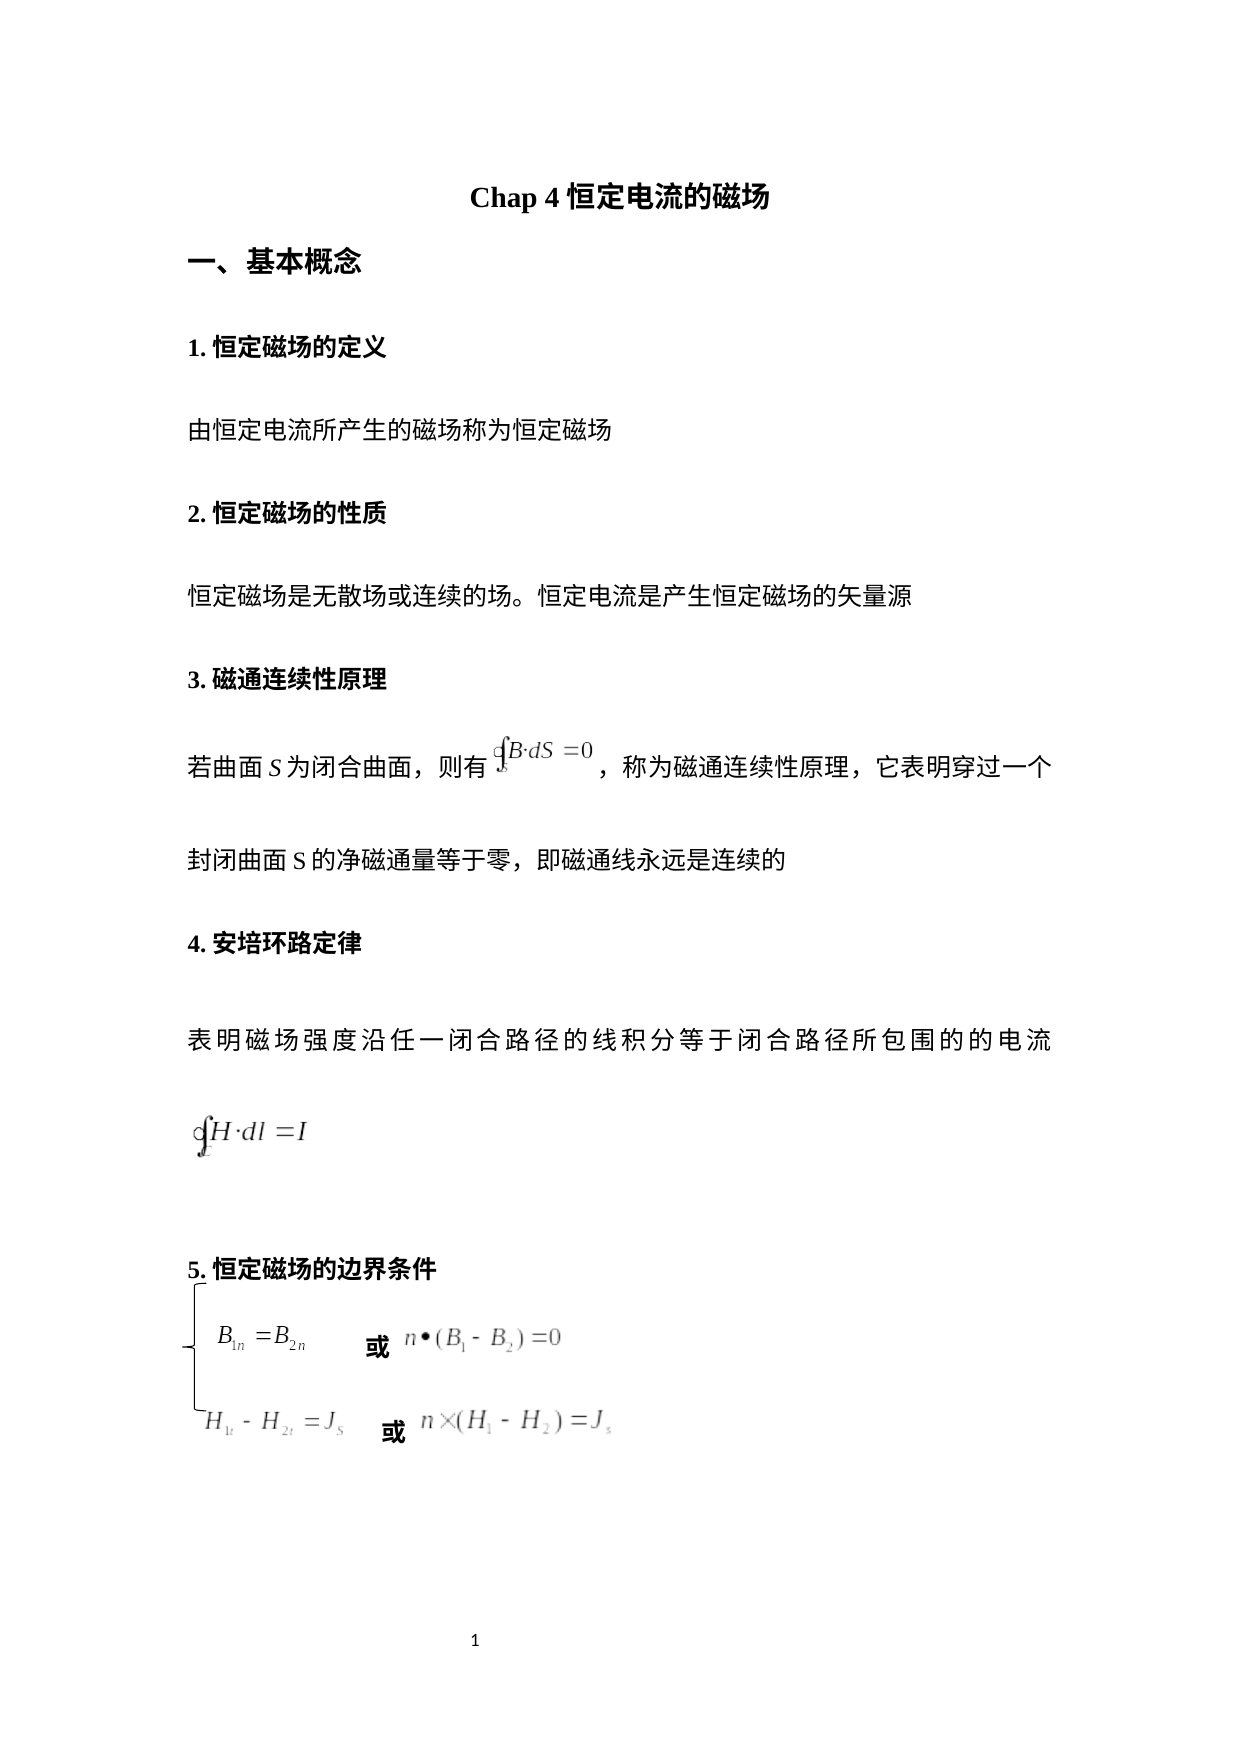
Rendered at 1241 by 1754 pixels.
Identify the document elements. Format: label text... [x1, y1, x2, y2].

list 恒定磁场的定义 [187, 313, 1053, 378]
text 或 [187, 1402, 1053, 1467]
list 安培环路定律 [187, 909, 1053, 974]
list 由恒定电流所产生的磁场称为恒定磁场 [187, 396, 1053, 461]
text Chap 4 恒定电流的磁场 [187, 162, 1053, 227]
list 恒定磁场的性质 [187, 479, 1053, 544]
list 恒定磁场的边界条件 [187, 1235, 1053, 1300]
list 或 [194, 1318, 1053, 1383]
list 基本概念 [187, 227, 1053, 292]
list 若曲面S为闭合曲面，则有，称为磁通连续性原理，它表明穿过一个封闭曲面S的净磁通量等于零，即磁通线永远是连续的 [187, 729, 1053, 891]
list 恒定磁场是无散场或连续的场。恒定电流是产生恒定磁场的矢量源 [187, 562, 1053, 627]
list 磁通连续性原理 [187, 646, 1053, 711]
list 表明磁场强度沿任一闭合路径的线积分等于闭合路径所包围的的电流 [187, 992, 1053, 1204]
